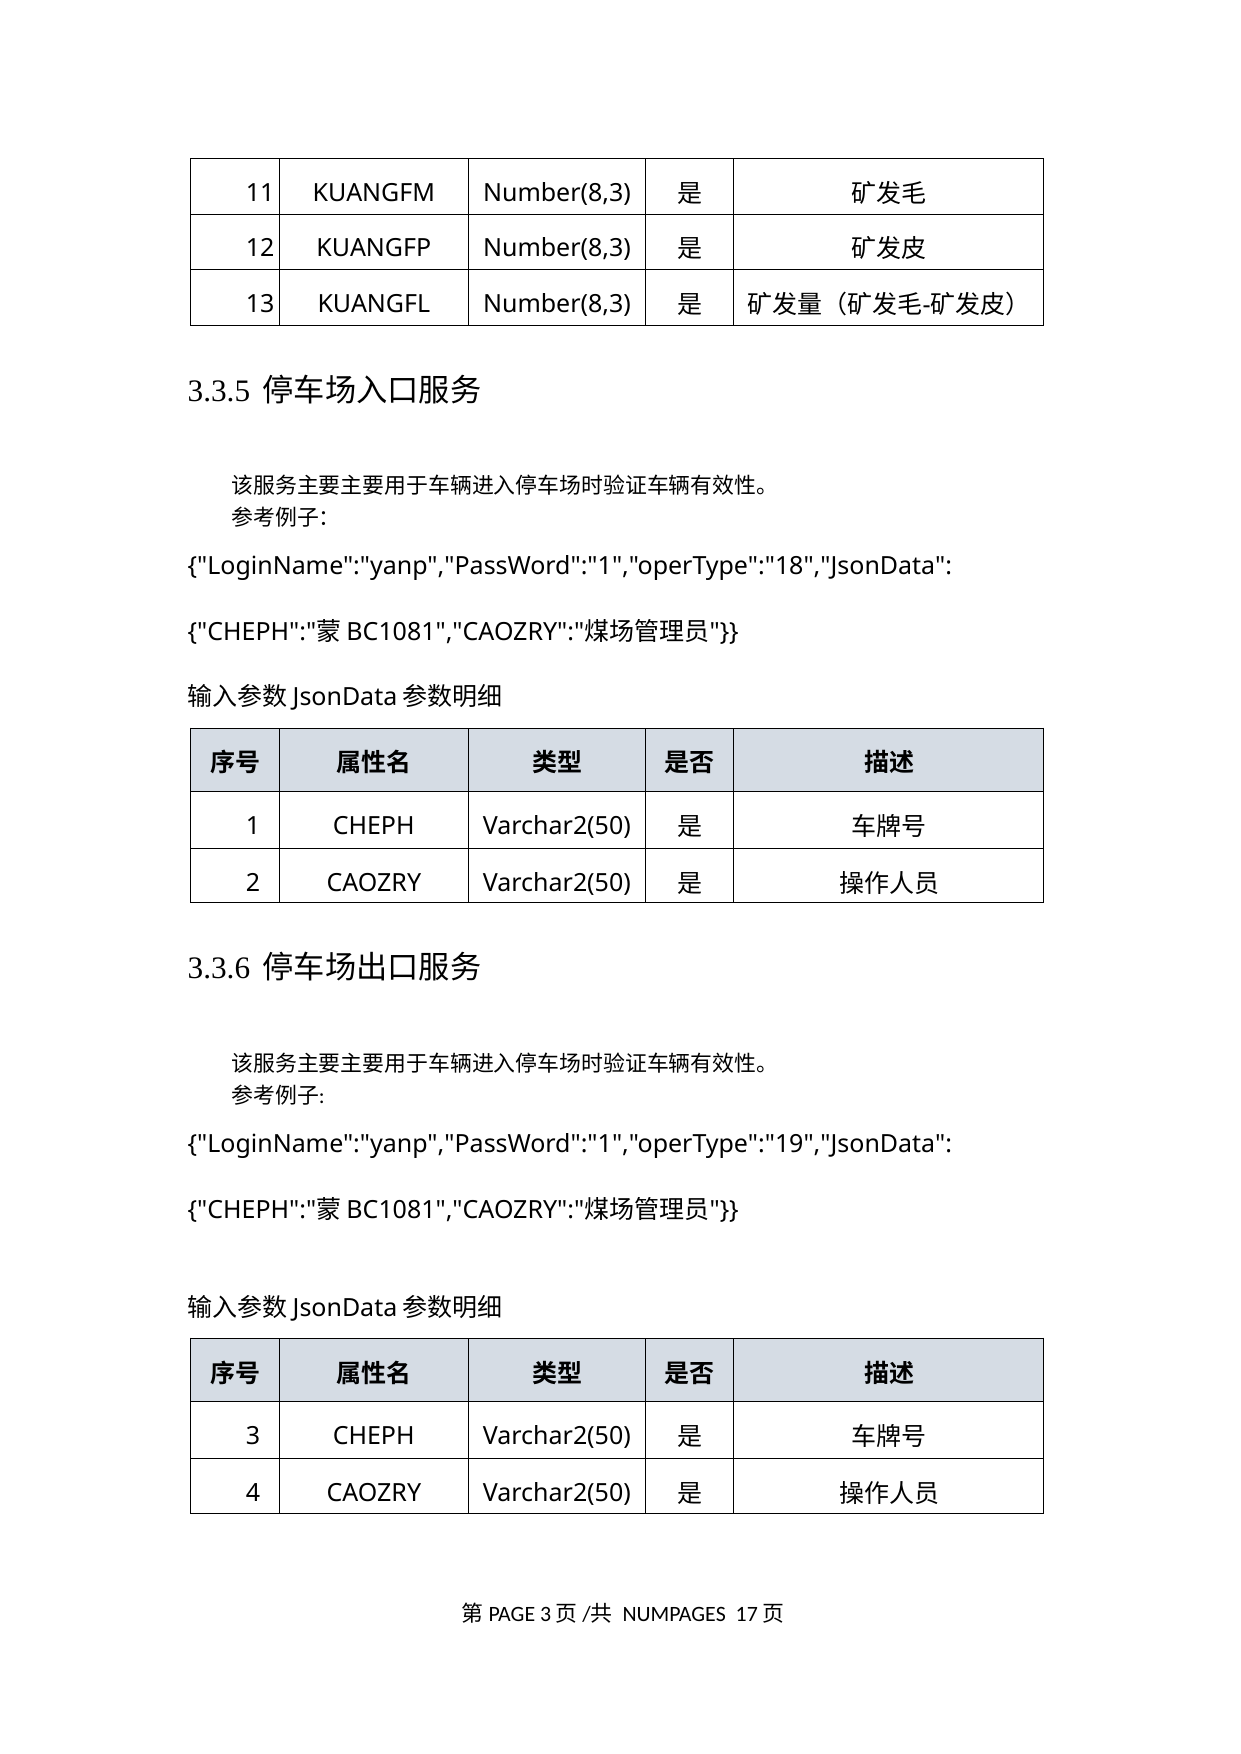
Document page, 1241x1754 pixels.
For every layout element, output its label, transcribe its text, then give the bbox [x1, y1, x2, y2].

table_header 是否必填 [646, 729, 733, 791]
table_cell 操作人员 [734, 1459, 1043, 1512]
text 参考例子： [231, 500, 1053, 532]
table_cell CAOZRY [280, 1459, 468, 1512]
table_cell [191, 159, 279, 213]
text 输入参数JsonData参数明细 [187, 1273, 1053, 1338]
table_cell 操作人员 [734, 849, 1043, 902]
table_header 序号 [191, 729, 279, 791]
table_cell Varchar2(50) [469, 1402, 645, 1458]
table_header 序号 [191, 1339, 279, 1401]
table_cell [191, 1459, 279, 1512]
table_cell CHEPH [280, 1402, 468, 1458]
table_cell 是 [646, 159, 733, 213]
table_cell Number(8,3) [469, 159, 645, 213]
table_cell CHEPH [280, 792, 468, 848]
subtitle 停车场出口服务 [187, 932, 1053, 997]
text {"LoginName":"yanp","PassWord":"1","operType":"18","JsonData":{"CHEPH":"蒙BC1081","CAOZRY":"煤场管理员"}} [187, 532, 1053, 662]
table_cell [191, 849, 279, 902]
table_cell 是 [646, 1402, 733, 1458]
subtitle 停车场入口服务 [187, 355, 1053, 420]
table_cell 是 [646, 1459, 733, 1512]
table_cell [191, 792, 279, 848]
text {"LoginName":"yanp","PassWord":"1","operType":"19","JsonData":{"CHEPH":"蒙BC1081","CAOZRY":"煤场管理员"}} [187, 1110, 1053, 1240]
table_cell KUANGFP [280, 215, 468, 269]
table_cell 是 [646, 270, 733, 324]
text 输入参数JsonData参数明细 [187, 662, 1053, 727]
table_cell 车牌号 [734, 1402, 1043, 1458]
table_header 类型 [469, 1339, 645, 1401]
table_header 描述 [734, 729, 1043, 791]
table_cell KUANGFL [280, 270, 468, 324]
table_cell 矿发皮 [734, 215, 1043, 269]
table_header 属性名 [280, 729, 468, 791]
table_cell [191, 215, 279, 269]
table_cell KUANGFM [280, 159, 468, 213]
table_cell [191, 1402, 279, 1458]
table_cell 车牌号 [734, 792, 1043, 848]
table_cell [191, 270, 279, 324]
table_header 描述 [734, 1339, 1043, 1401]
table_cell CAOZRY [280, 849, 468, 902]
table_header 属性名 [280, 1339, 468, 1401]
table_cell 矿发量（矿发毛-矿发皮） [734, 270, 1043, 324]
table_cell Number(8,3) [469, 270, 645, 324]
table_cell 是 [646, 849, 733, 902]
table_header 类型 [469, 729, 645, 791]
table_cell Varchar2(50) [469, 1459, 645, 1512]
table_cell 是 [646, 792, 733, 848]
table_cell Number(8,3) [469, 215, 645, 269]
text 参考例子: [231, 1078, 1053, 1110]
table_cell 矿发毛 [734, 159, 1043, 213]
table_header 是否必填 [646, 1339, 733, 1401]
text 该服务主要主要用于车辆进入停车场时验证车辆有效性。 [231, 1045, 1053, 1078]
table_cell Varchar2(50) [469, 849, 645, 902]
text 该服务主要主要用于车辆进入停车场时验证车辆有效性。 [231, 467, 1053, 500]
table_cell 是 [646, 215, 733, 269]
table_cell Varchar2(50) [469, 792, 645, 848]
